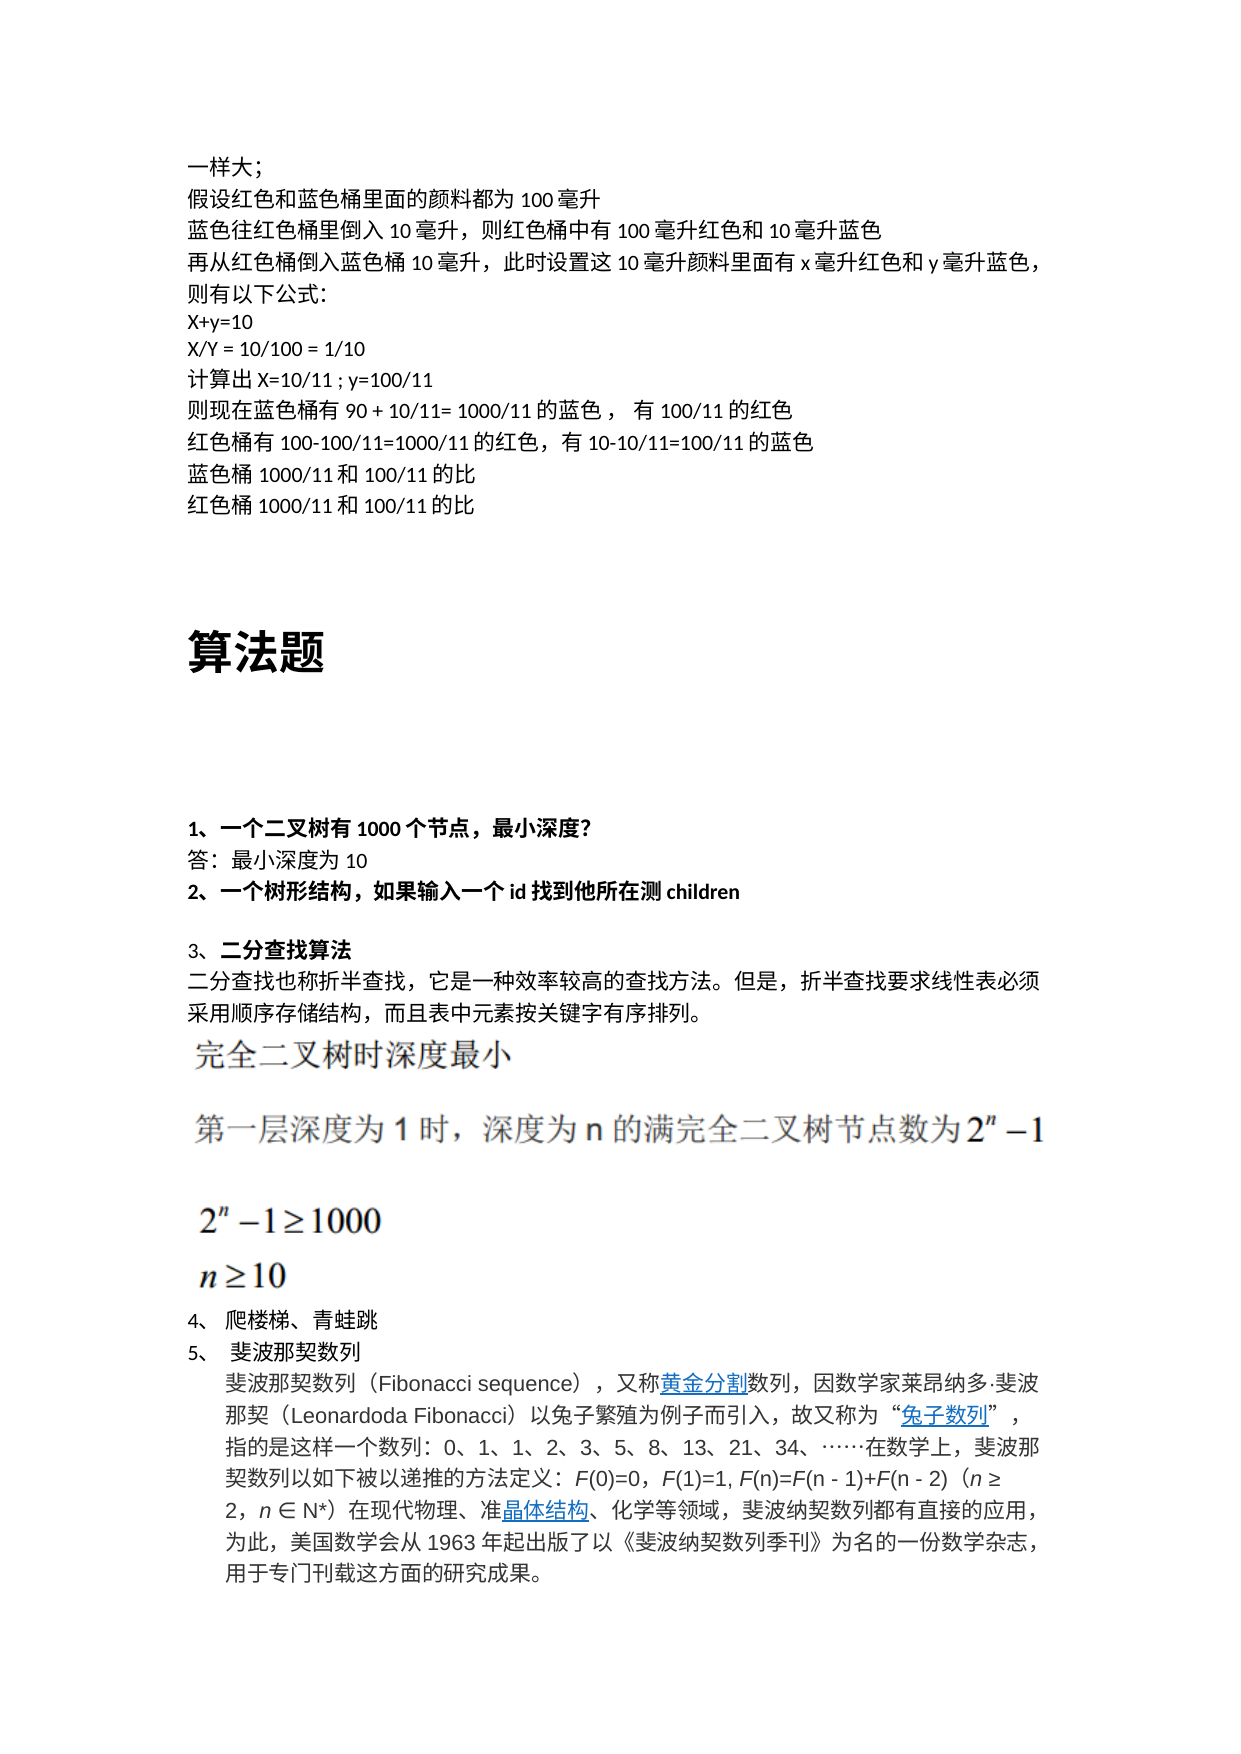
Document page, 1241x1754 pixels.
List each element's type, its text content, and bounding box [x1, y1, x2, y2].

list 斐波那契数列 [187, 1334, 1053, 1366]
text 计算出X=10/11 ; y=100/11 [187, 362, 1053, 393]
list 爬楼梯、青蛙跳 [187, 1303, 1053, 1334]
text 红色桶1000/11和100/11的比 [187, 488, 1053, 520]
list 斐波那契数列（Fibonacci sequence），又称黄金分割数列，因数学家莱昂纳多·斐波那契（Leonardoda Fibonacci）以兔子繁殖为例子而引入，故又称为“兔子数列”，指的是这样一个数列：0、1、1、2、3、5、8、13、21、34、……在数学上，斐波那契数列以如下被以递推的方法定义：F(0)=0，F(1)=1, F(n)=F(n - 1)+F(n - 2)（n ≥ 2，n ∈ N*）在现代物理、准晶体结构、化学等领域，斐波纳契数列都有直接的应用，为此，美国数学会从 1963 年起出版了以《斐波纳契数列季刊》为名的一份数学杂志，用于专门刊载这方面的研究成果。 [225, 1366, 1053, 1588]
text 红色桶有100-100/11=1000/11的红色，有10-10/11=100/11的蓝色 [187, 425, 1053, 457]
text 再从红色桶倒入蓝色桶10毫升，此时设置这10毫升颜料里面有x毫升红色和y毫升蓝色，则有以下公式： [187, 245, 1053, 308]
text 假设红色和蓝色桶里面的颜料都为100毫升 [187, 182, 1053, 213]
picture [187, 1027, 1053, 1303]
text 1、一个二叉树有1000个节点，最小深度？ [187, 811, 1053, 843]
text 二分查找也称折半查找，它是一种效率较高的查找方法。但是，折半查找要求线性表必须采用顺序存储结构，而且表中元素按关键字有序排列。 [187, 964, 1053, 1027]
text 3、二分查找算法 [187, 933, 1053, 964]
text 一样大； [187, 150, 1053, 182]
text 则现在蓝色桶有90 + 10/11= 1000/11的蓝色 ， 有100/11的红色 [187, 393, 1053, 425]
text 答：最小深度为10 [187, 843, 1053, 874]
text 蓝色桶 1000/11和100/11的比 [187, 457, 1053, 488]
text X+y=10 [187, 308, 1053, 335]
subtitle 算法题 [187, 617, 1053, 683]
text 蓝色往红色桶里倒入10毫升，则红色桶中有100毫升红色和10毫升蓝色 [187, 213, 1053, 245]
text X/Y = 10/100 = 1/10 [187, 335, 1053, 362]
text 2、一个树形结构，如果输入一个id找到他所在测children [187, 874, 1053, 906]
